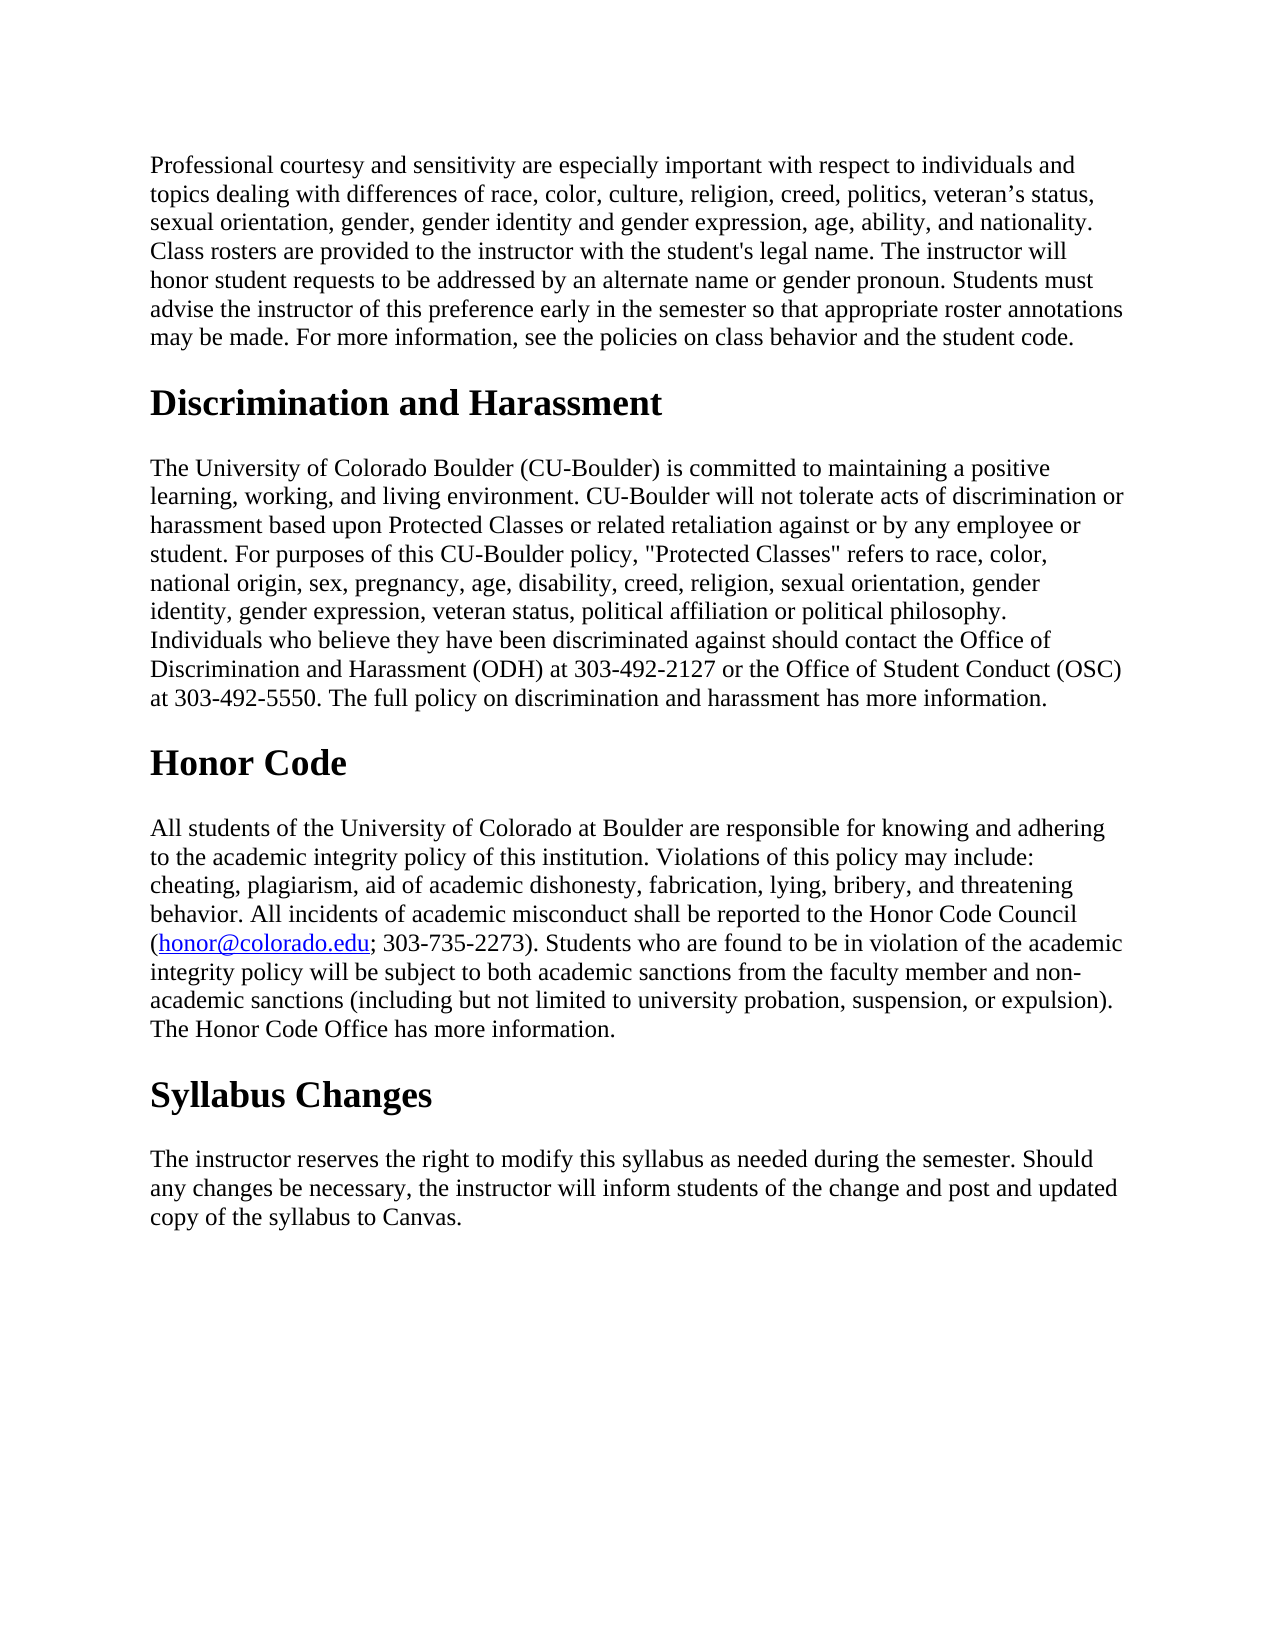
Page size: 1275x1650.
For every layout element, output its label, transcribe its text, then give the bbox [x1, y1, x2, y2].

text Syllabus Changes [150, 1072, 1125, 1115]
text Discrimination and Harassment [150, 380, 1125, 423]
text All students of the University of Colorado at Boulder are responsible for knowing and adhering to the academic integrity policy of this institution. Violations of this policy may include: cheating, plagiarism, aid of academic dishonesty, fabrication, lying, bribery, and threatening behavior. All incidents of academic misconduct shall be reported to the Honor Code Council (honor@colorado.edu; 303-735-2273). Students who are found to be in violation of the academic integrity policy will be subject to both academic sanctions from the faculty member and non-academic sanctions (including but not limited to university probation, suspension, or expulsion). The Honor Code Office has more information. [150, 813, 1125, 1043]
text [150, 150, 1125, 351]
text The instructor reserves the right to modify this syllabus as needed during the semester. Should any changes be necessary, the instructor will inform students of the change and post and updated copy of the syllabus to Canvas. [150, 1144, 1125, 1231]
text Honor Code [150, 741, 1125, 784]
text The University of Colorado Boulder (CU-Boulder) is committed to maintaining a positive learning, working, and living environment. CU-Boulder will not tolerate acts of discrimination or harassment based upon Protected Classes or related retaliation against or by any employee or student. For purposes of this CU-Boulder policy, "Protected Classes" refers to race, color, national origin, sex, pregnancy, age, disability, creed, religion, sexual orientation, gender identity, gender expression, veteran status, political affiliation or political philosophy. Individuals who believe they have been discriminated against should contact the Office of Discrimination and Harassment (ODH) at 303-492-2127 or the Office of Student Conduct (OSC) at 303-492-5550. The full policy on discrimination and harassment has more information. [150, 453, 1125, 711]
